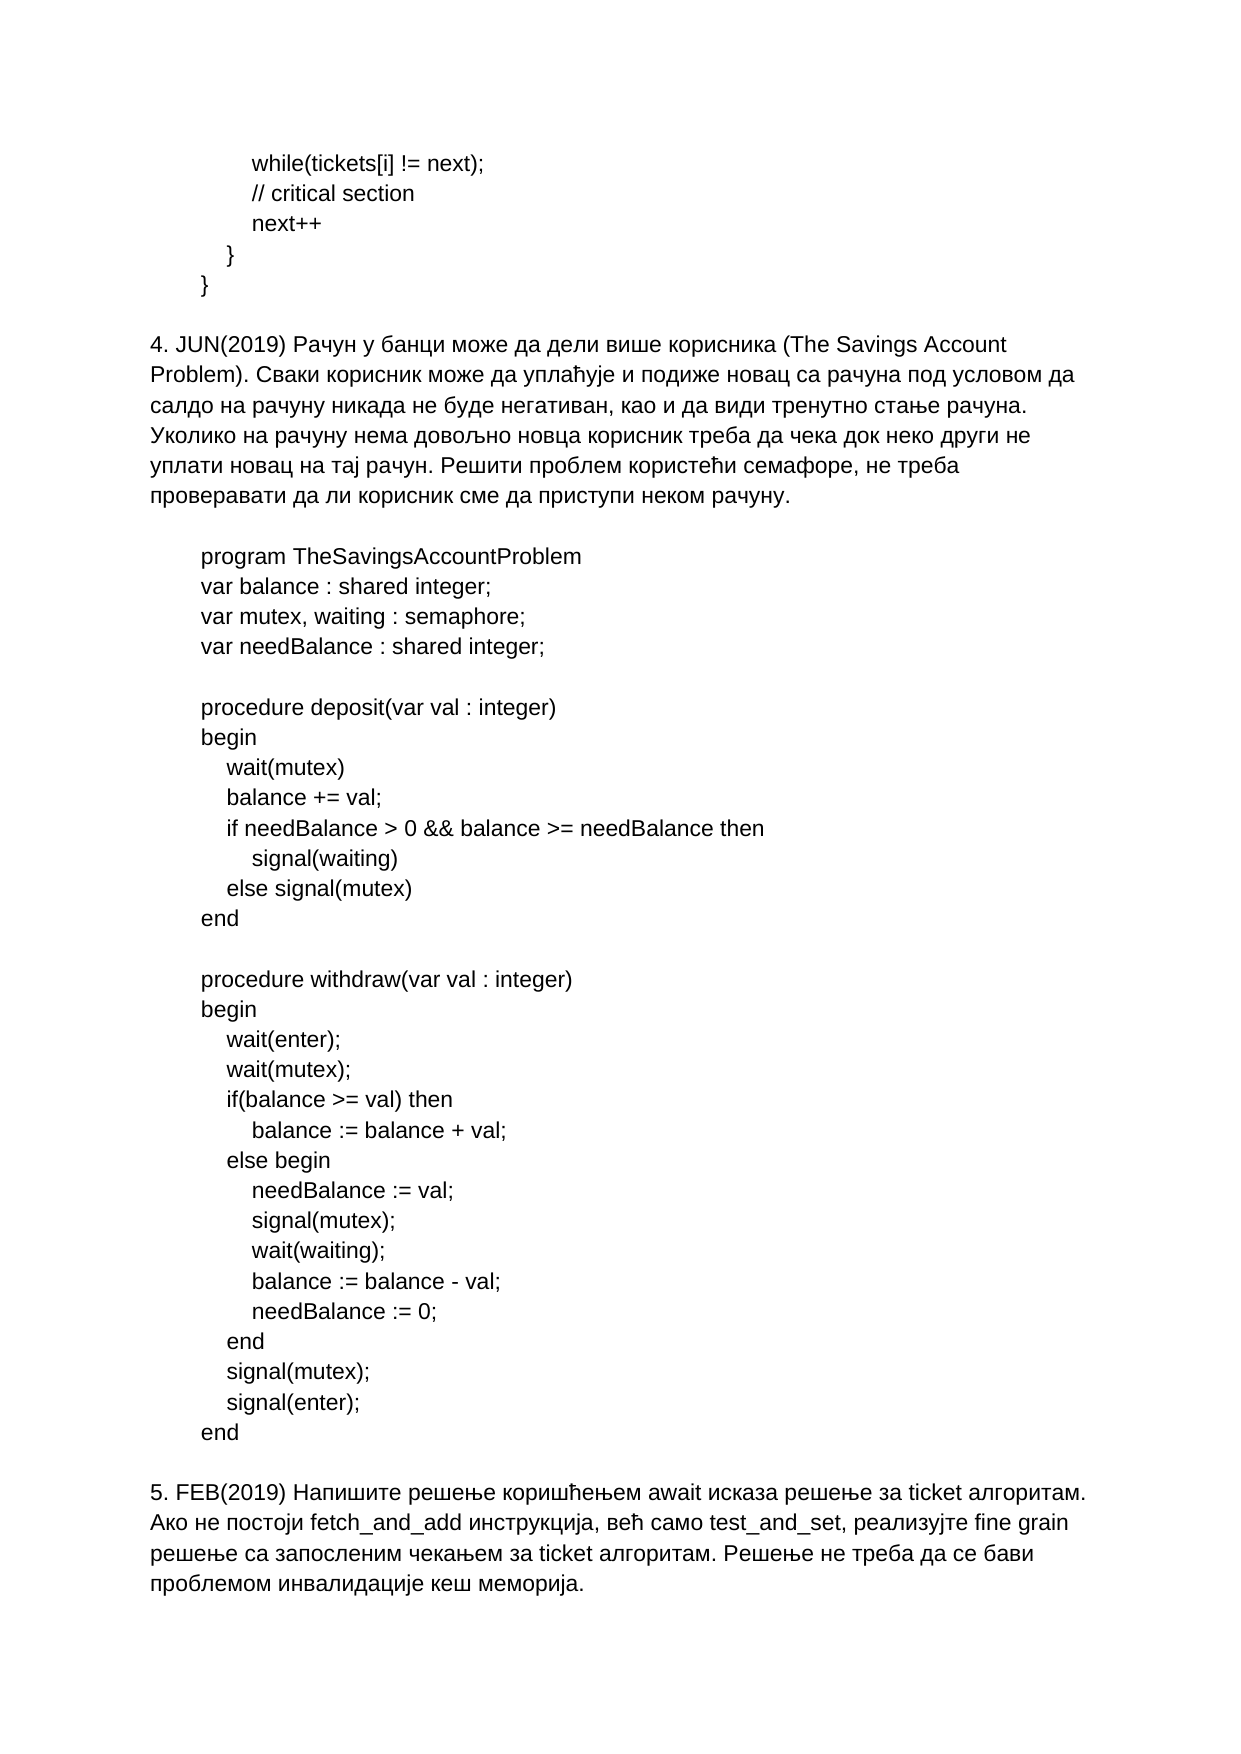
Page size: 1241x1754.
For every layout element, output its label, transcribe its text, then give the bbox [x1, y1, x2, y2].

text // critical section [150, 180, 1090, 207]
text var balance : shared integer; [150, 573, 1090, 599]
text end [150, 1328, 1090, 1354]
text needBalance := val; [150, 1177, 1090, 1203]
text else begin [150, 1147, 1090, 1173]
text needBalance := 0; [150, 1298, 1090, 1324]
text end [150, 905, 1090, 932]
text next++ [150, 210, 1090, 237]
text 5. FEB(2019) Напишите решење коришћењем await исказа решење за ticket алгоритам. Ако не постоји fetch_and_add инструкција, већ само test_and_set, реализујте fine grain решење са запосленим чекањем за ticket алгоритам. Решење не треба да се бави проблемом инвалидације кеш меморија. [150, 1479, 1090, 1596]
text while(tickets[i] != next); [150, 150, 1090, 176]
text if needBalance > 0 && balance >= needBalance then [150, 814, 1090, 841]
text wait(mutex); [150, 1056, 1090, 1083]
text signal(mutex); [150, 1358, 1090, 1385]
text if(balance >= val) then [150, 1086, 1090, 1113]
text begin [150, 724, 1090, 750]
text else signal(mutex) [150, 875, 1090, 901]
text program TheSavingsAccountProblem [150, 543, 1090, 569]
text } [150, 271, 1090, 297]
text var needBalance : shared integer; [150, 633, 1090, 660]
text wait(enter); [150, 1026, 1090, 1052]
text signal(waiting) [150, 845, 1090, 871]
text wait(waiting); [150, 1237, 1090, 1264]
text procedure deposit(var val : integer) [150, 694, 1090, 720]
text end [150, 1419, 1090, 1445]
text 4. JUN(2019) Рачун у банци може да дели више корисника (The Savings Account Problem). Сваки корисник може да уплаћује и подиже новац са рачуна под условом да салдо на рачуну никада не буде негативан, као и да види тренутно стање рачуна. Уколико на рачуну нема довољно новца корисник треба да чека док неко други не уплати новац на тај рачун. Решити проблем користећи семафоре, не треба проверавати да ли корисник сме да приступи неком рачуну. [150, 331, 1090, 509]
text balance := balance - val; [150, 1268, 1090, 1294]
text var mutex, waiting : semaphore; [150, 603, 1090, 629]
text signal(mutex); [150, 1207, 1090, 1234]
text procedure withdraw(var val : integer) [150, 966, 1090, 992]
text begin [150, 996, 1090, 1022]
text signal(enter); [150, 1388, 1090, 1415]
text balance += val; [150, 784, 1090, 811]
text balance := balance + val; [150, 1117, 1090, 1143]
text } [150, 241, 1090, 267]
text wait(mutex) [150, 754, 1090, 781]
